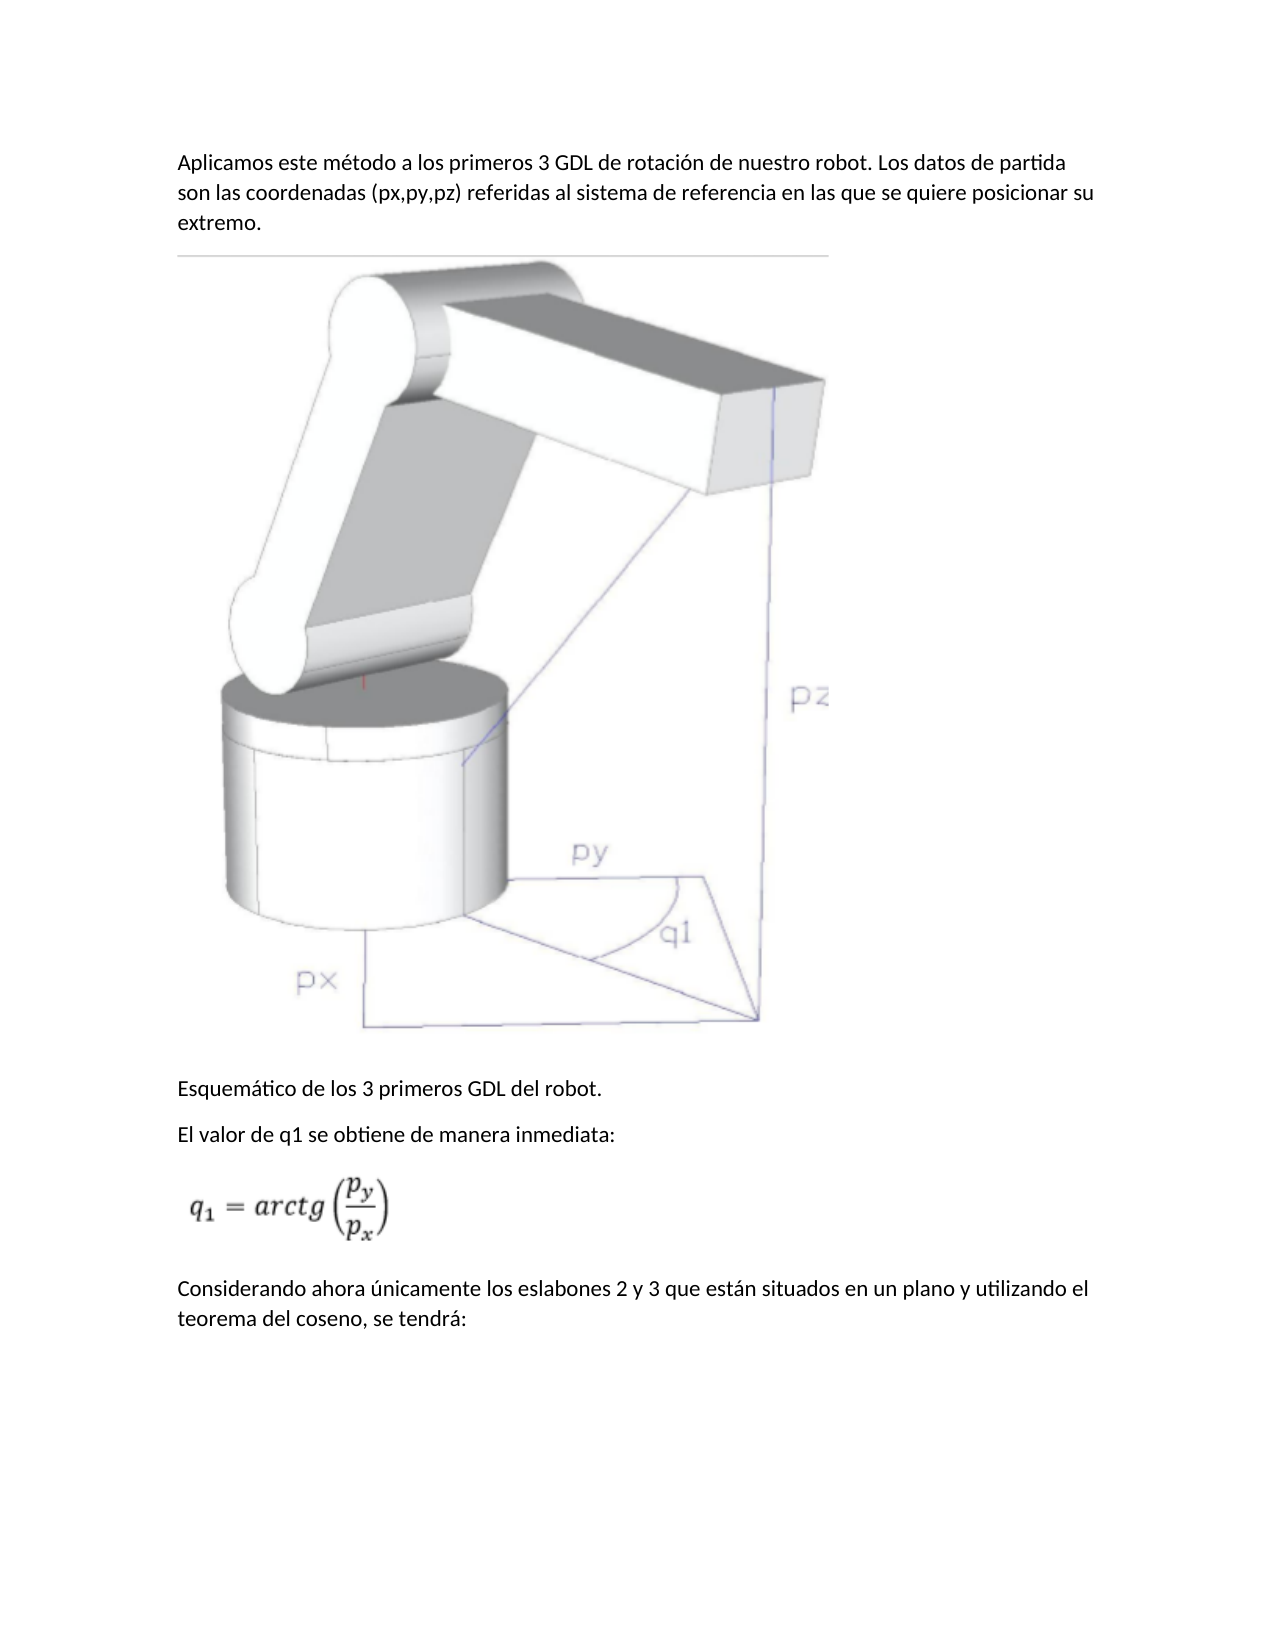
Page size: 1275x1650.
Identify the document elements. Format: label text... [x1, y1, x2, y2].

text Considerando ahora únicamente los eslabones 2 y 3 que están situados en un plano y utilizando el teorema del coseno, se tendrá: [177, 1274, 1098, 1332]
text El valor de q1 se obtiene de manera inmediata: [177, 1121, 1098, 1149]
text Esquemático de los 3 primeros GDL del robot. [177, 1074, 1098, 1102]
text Aplicamos este método a los primeros 3 GDL de rotación de nuestro robot. Los datos de partida son las coordenadas (px,py,pz) referidas al sistema de referencia en las que se quiere posicionar su extremo. [177, 148, 1098, 236]
picture [177, 255, 829, 1055]
picture [177, 1167, 401, 1255]
